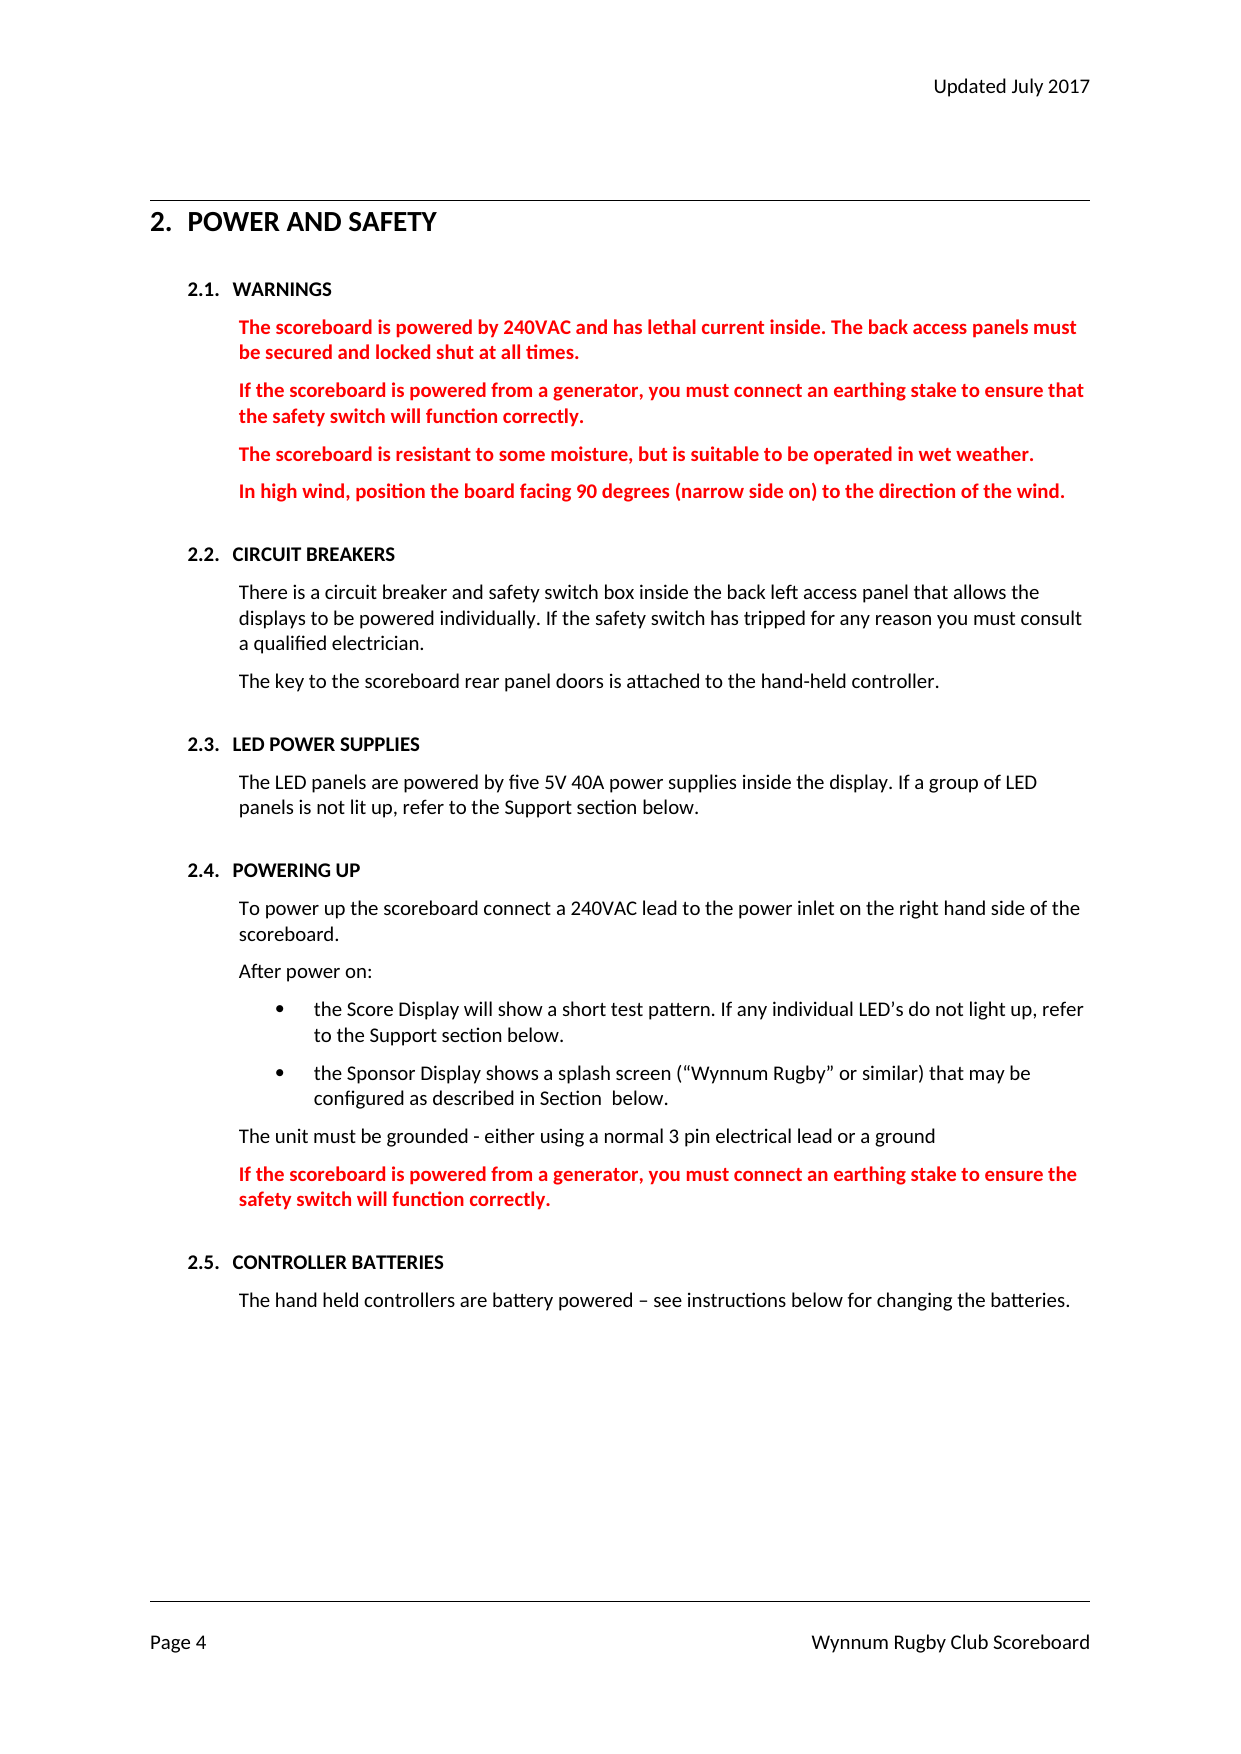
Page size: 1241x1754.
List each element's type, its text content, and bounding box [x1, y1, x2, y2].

subtitle POWER AND SAFETY [150, 201, 1090, 239]
text The hand held controllers are battery powered – see instructions below for changing the batteries. [239, 1287, 1090, 1313]
text If the scoreboard is powered from a generator, you must connect an earthing stake to ensure the safety switch will function correctly. [239, 1161, 1090, 1212]
text After power on: [239, 959, 1090, 984]
subtitle CONTROLLER BATTERIES [187, 1249, 1090, 1275]
list the Sponsor Display shows a splash screen (“Wynnum Rugby” or similar) that may be configured as described in Section 4 below. [276, 1060, 1090, 1111]
text If the scoreboard is powered from a generator, you must connect an earthing stake to ensure that the safety switch will function correctly. [239, 377, 1090, 428]
text The scoreboard is resistant to some moisture, but is suitable to be operated in wet weather. [239, 441, 1090, 466]
text The unit must be grounded - either using a normal 3 pin electrical lead or a ground [239, 1123, 1090, 1149]
subtitle POWERING UP [187, 857, 1090, 883]
text There is a circuit breaker and safety switch box inside the back left access panel that allows the displays to be powered individually. If the safety switch has tripped for any reason you must consult a qualified electrician. [239, 579, 1090, 656]
subtitle CIRCUIT BREAKERS [187, 542, 1090, 567]
text The scoreboard is powered by 240VAC and has lethal current inside. The back access panels must be secured and locked shut at all times. [239, 314, 1090, 365]
text To power up the scoreboard connect a 240VAC lead to the power inlet on the right hand side of the scoreboard. [239, 895, 1090, 946]
text The key to the scoreboard rear panel doors is attached to the hand-held controller. [239, 668, 1090, 694]
text In high wind, position the board facing 90 degrees (narrow side on) to the direction of the wind. [239, 479, 1090, 504]
list the Score Display will show a short test pattern. If any individual LED’s do not light up, refer to the Support section below. [276, 997, 1090, 1047]
subtitle LED POWER SUPPLIES [187, 731, 1090, 757]
subtitle WARNINGS [187, 276, 1090, 302]
text The LED panels are powered by five 5V 40A power supplies inside the display. If a group of LED panels is not lit up, refer to the Support section below. [239, 769, 1090, 820]
